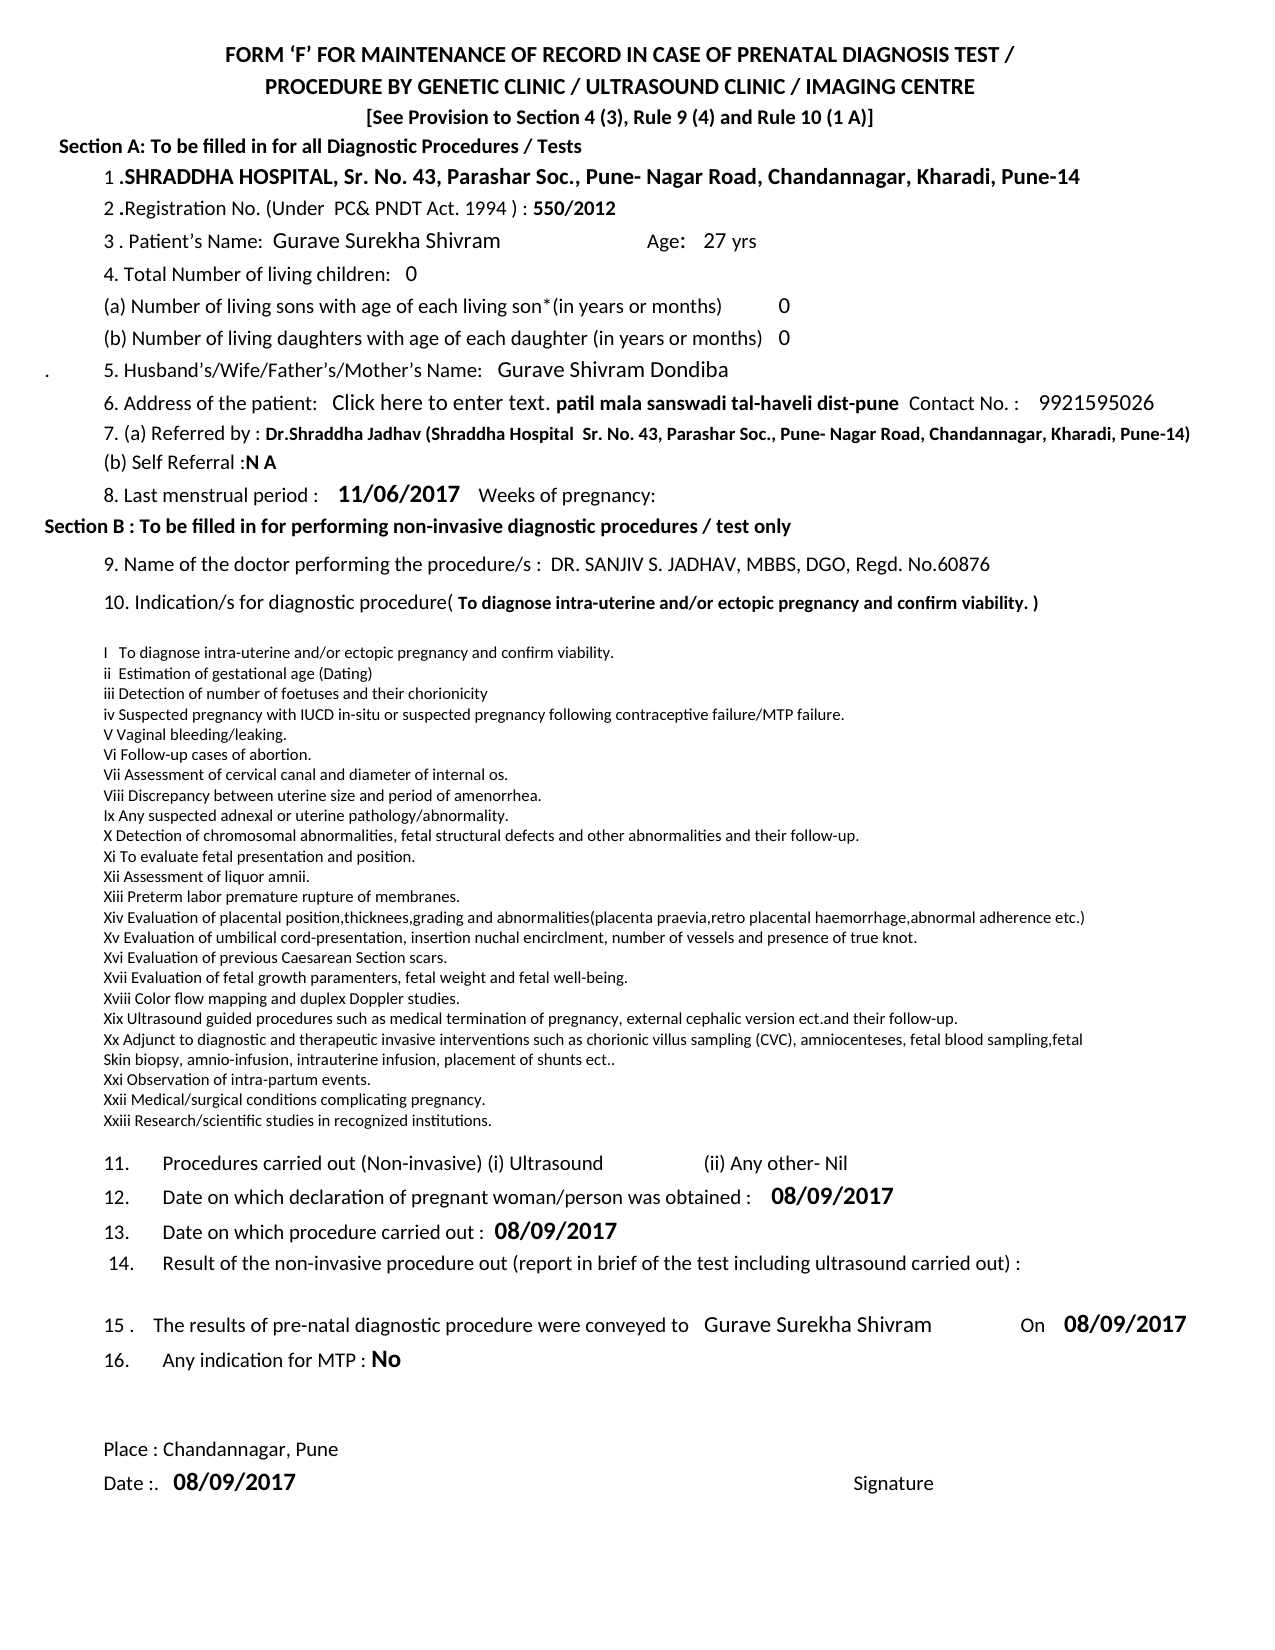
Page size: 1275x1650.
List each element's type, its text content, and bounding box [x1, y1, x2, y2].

text 16. Any indication for MTP : No [0, 1343, 1275, 1374]
text Xvii Evaluation of fetal growth paramenters, fetal weight and fetal well-being. [0, 968, 1275, 988]
text (b) Self Referral :N A [44, 449, 1255, 474]
text 15 . The results of pre-natal diagnostic procedure were conveyed to On [0, 1308, 1275, 1339]
text Place : Chandannagar, Pune [0, 1436, 1275, 1462]
text Date :. Signature [0, 1466, 1275, 1496]
text Vii Assessment of cervical canal and diameter of internal os. [0, 765, 1196, 785]
text X Detection of chromosomal abnormalities, fetal structural defects and other abnormalities and their follow-up. [0, 826, 1196, 846]
text 1 .SHRADDHA HOSPITAL, Sr. No. 43, Parashar Soc., Pune- Nagar Road, Chandannagar, Kharadi, Pune-14 [44, 162, 1196, 191]
text Xv Evaluation of umbilical cord-presentation, insertion nuchal encirclment, number of vessels and presence of true knot. [0, 927, 1275, 947]
text 10. Indication/s for diagnostic procedure( To diagnose intra-uterine and/or ectopic pregnancy and confirm viability. ) [75, 589, 1255, 615]
text Skin biopsy, amnio-infusion, intrauterine infusion, placement of shunts ect.. [0, 1049, 1275, 1069]
text iii Detection of number of foetuses and their chorionicity [0, 683, 1196, 704]
text FORM ‘F’ FOR MAINTENANCE OF RECORD IN CASE OF PRENATAL DIAGNOSIS TEST / [44, 40, 1196, 68]
text 13. Date on which procedure carried out : [0, 1215, 1275, 1245]
text 11. Procedures carried out (Non-invasive) (i) Ultrasound (ii) Any other- Nil [0, 1151, 1275, 1176]
text 8. Last menstrual period : Weeks of pregnancy: [44, 478, 1255, 509]
text 9. Name of the doctor performing the procedure/s : DR. SANJIV S. JADHAV, MBBS, DGO, Regd. No.60876 [0, 551, 1255, 577]
text Xiii Preterm labor premature rupture of membranes. [0, 887, 1196, 907]
text Xvi Evaluation of previous Caesarean Section scars. [0, 947, 1275, 968]
text Section A: To be filled in for all Diagnostic Procedures / Tests [44, 133, 1196, 159]
text 14. Result of the non-invasive procedure out (report in brief of the test including ultrasound carried out) : [103, 1250, 1226, 1275]
text iv Suspected pregnancy with IUCD in-situ or suspected pregnancy following contraceptive failure/MTP failure. [0, 704, 1196, 724]
text 7. (a) Referred by : Dr.Shraddha Jadhav (Shraddha Hospital Sr. No. 43, Parashar Soc., Pune- Nagar Road, Chandannagar, Kharadi, Pune-14) [44, 420, 1255, 445]
text 4. Total Number of living children: [44, 259, 1196, 287]
text Xxii Medical/surgical conditions complicating pregnancy. [0, 1090, 1275, 1110]
text 2 .Registration No. (Under PC& PNDT Act. 1994 ) : 550/2012 [44, 195, 1196, 220]
text Xxiii Research/scientific studies in recognized institutions. [0, 1110, 1275, 1130]
text ii Estimation of gestational age (Dating) [0, 663, 1196, 683]
text 12. Date on which declaration of pregnant woman/person was obtained : [0, 1180, 1275, 1210]
text Xviii Color flow mapping and duplex Doppler studies. [0, 988, 1275, 1008]
text Xix Ultrasound guided procedures such as medical termination of pregnancy, external cephalic version ect.and their follow-up. [0, 1008, 1275, 1029]
text V Vaginal bleeding/leaking. [0, 724, 1196, 744]
text Xxi Observation of intra-partum events. [103, 1069, 1275, 1090]
text Vi Follow-up cases of abortion. [0, 744, 1196, 765]
text Xi To evaluate fetal presentation and position. [0, 846, 1196, 866]
text (a) Number of living sons with age of each living son*(in years or months) [44, 291, 1255, 319]
text Ix Any suspected adnexal or uterine pathology/abnormality. [0, 805, 1196, 826]
text 6. Address of the patient: patil mala sanswadi tal-haveli dist-pune Contact No. : [103, 388, 1255, 416]
text Xiv Evaluation of placental position,thicknees,grading and abnormalities(placenta praevia,retro placental haemorrhage,abnormal adherence etc.) [0, 907, 1275, 927]
text PROCEDURE BY GENETIC CLINIC / ULTRASOUND CLINIC / IMAGING CENTRE [44, 72, 1196, 100]
text [See Provision to Section 4 (3), Rule 9 (4) and Rule 10 (1 A)] [44, 104, 1196, 129]
text Xx Adjunct to diagnostic and therapeutic invasive interventions such as chorionic villus sampling (CVC), amniocenteses, fetal blood sampling,fetal [0, 1029, 1275, 1049]
text Section B : To be filled in for performing non-invasive diagnostic procedures / test only [44, 513, 1255, 538]
text I To diagnose intra-uterine and/or ectopic pregnancy and confirm viability. [75, 643, 1255, 663]
text (b) Number of living daughters with age of each daughter (in years or months) [44, 323, 1255, 351]
text Viii Discrepancy between uterine size and period of amenorrhea. [0, 785, 1196, 805]
text Xii Assessment of liquor amnii. [0, 866, 1196, 887]
text . 5. Husband’s/Wife/Father’s/Mother’s Name: [44, 355, 1255, 383]
text 3 . Patient’s Name: Age: yrs [44, 224, 1166, 254]
